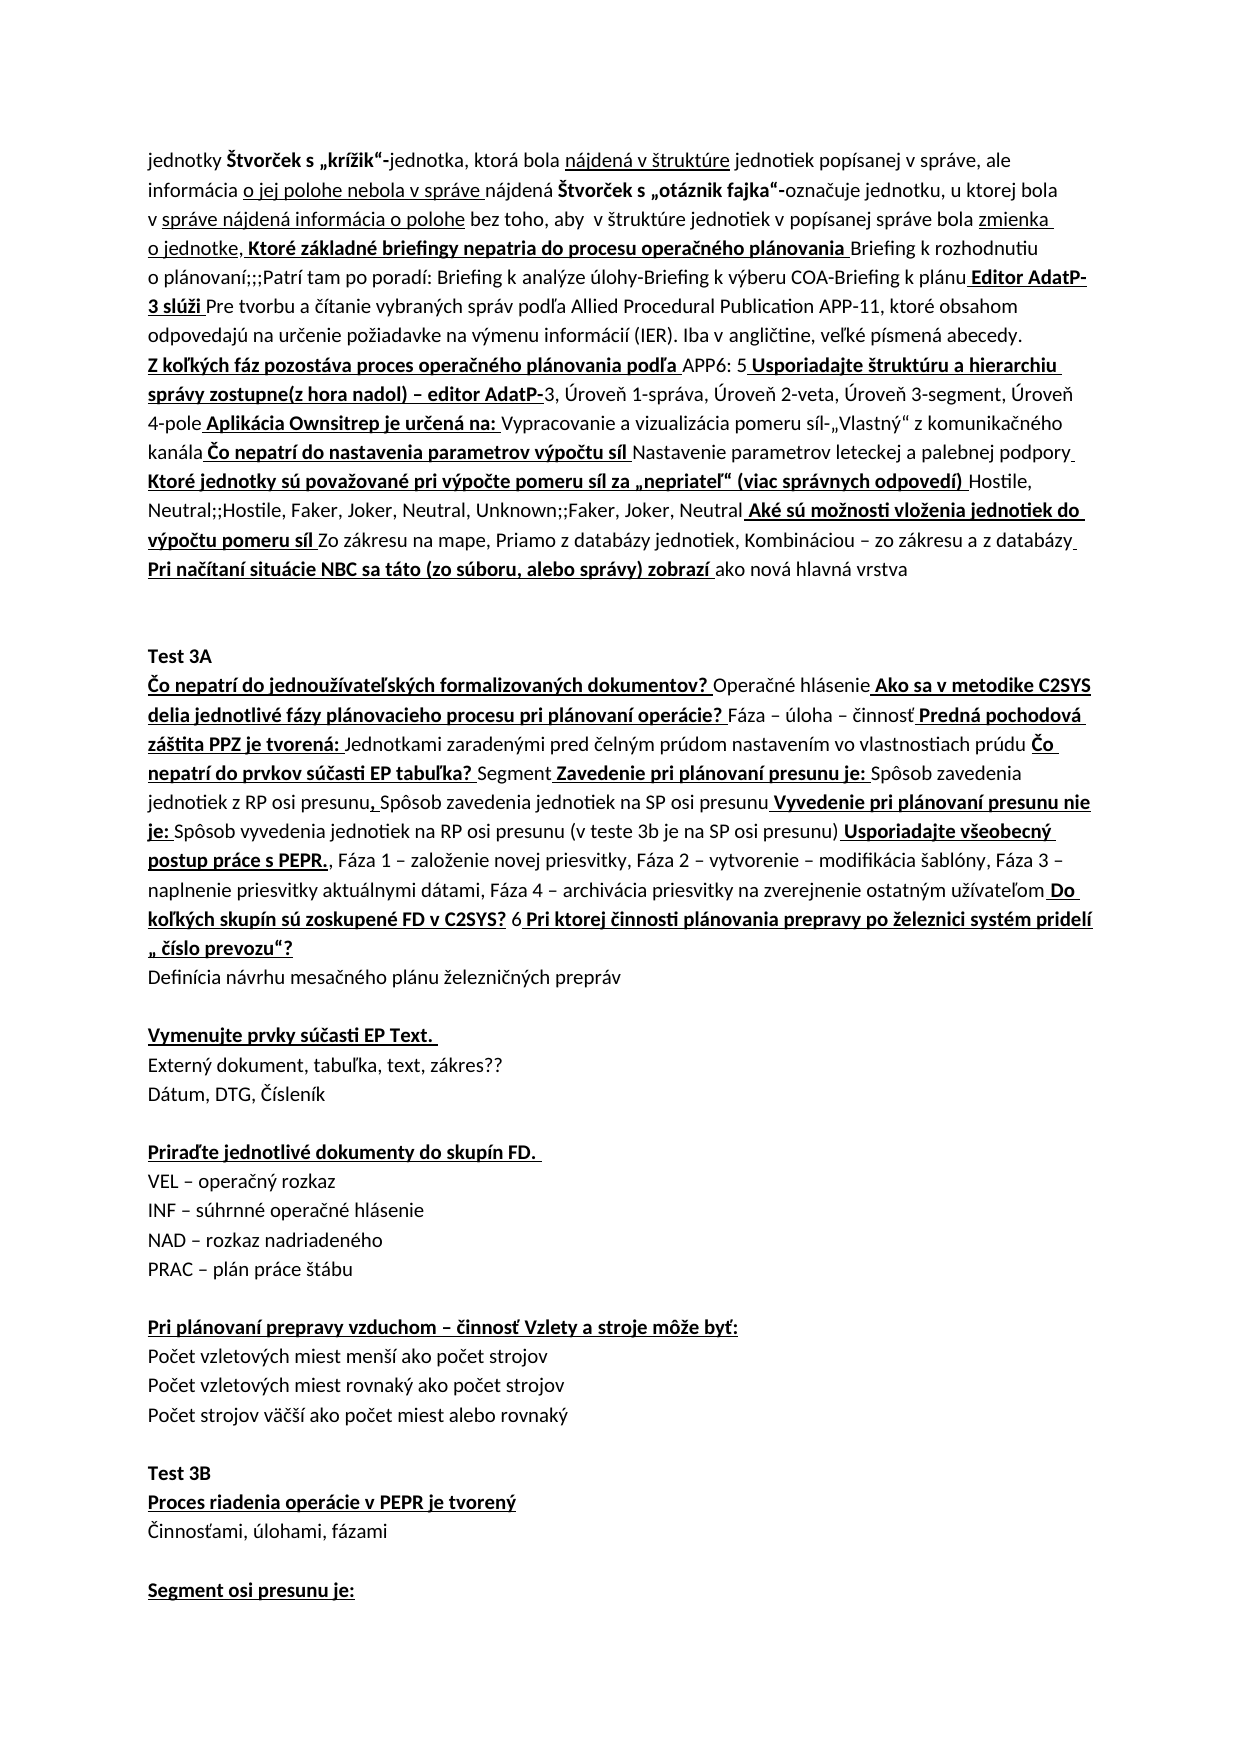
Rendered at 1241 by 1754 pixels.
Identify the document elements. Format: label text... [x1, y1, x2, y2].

text Dátum, DTG, Čísleník [148, 1081, 1093, 1106]
text Počet vzletových miest menší ako počet strojov [148, 1343, 1093, 1369]
text Počet strojov väčší ako počet miest alebo rovnaký [148, 1402, 1093, 1427]
text Definícia návrhu mesačného plánu železničných prepráv [148, 964, 1093, 990]
text NAD – rozkaz nadriadeného [148, 1227, 1093, 1252]
text Počet vzletových miest rovnaký ako počet strojov [148, 1373, 1093, 1398]
text PRAC – plán práce štábu [148, 1256, 1093, 1281]
text Činnosťami, úlohami, fázami [148, 1518, 1093, 1544]
text Čo nepatrí do jednoužívateľských formalizovaných dokumentov? Operačné hlásenie Ako sa v metodike C2SYS delia jednotlivé fázy plánovacieho procesu pri plánovaní operácie? Fáza – úloha – činnosť Predná pochodová záštita PPZ je tvorená: Jednotkami zaradenými pred čelným prúdom nastavením vo vlastnostiach prúdu Čo nepatrí do prvkov súčasti EP tabuľka? Segment Zavedenie pri plánovaní presunu je: Spôsob zavedenia jednotiek z RP osi presunu, Spôsob zavedenia jednotiek na SP osi presunu Vyvedenie pri plánovaní presunu nie je: Spôsob vyvedenia jednotiek na RP osi presunu (v teste 3b je na SP osi presunu) Usporiadajte všeobecný postup práce s PEPR., Fáza 1 – založenie novej priesvitky, Fáza 2 – vytvorenie – modifikácia šablóny, Fáza 3 – naplnenie priesvitky aktuálnymi dátami, Fáza 4 – archivácia priesvitky na zverejnenie ostatným užívateľom Do koľkých skupín sú zoskupené FD v C2SYS? 6 Pri ktorej činnosti plánovania prepravy po železnici systém pridelí „ číslo prevozu“? [148, 673, 1093, 961]
text Externý dokument, tabuľka, text, zákres?? [148, 1052, 1093, 1077]
text Pri plánovaní prepravy vzduchom – činnosť Vzlety a stroje môže byť: [148, 1314, 1093, 1340]
text Segment osi presunu je: [148, 1577, 1093, 1602]
text INF – súhrnné operačné hlásenie [148, 1198, 1093, 1223]
text Test 3A [148, 643, 1093, 669]
text Priraďte jednotlivé dokumenty do skupín FD. [148, 1139, 1093, 1165]
text Vymenujte prvky súčasti EP Text. [148, 1023, 1093, 1048]
text Test 3B [148, 1460, 1093, 1486]
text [148, 148, 1093, 581]
text VEL – operačný rozkaz [148, 1168, 1093, 1194]
text Proces riadenia operácie v PEPR je tvorený [148, 1489, 1093, 1515]
